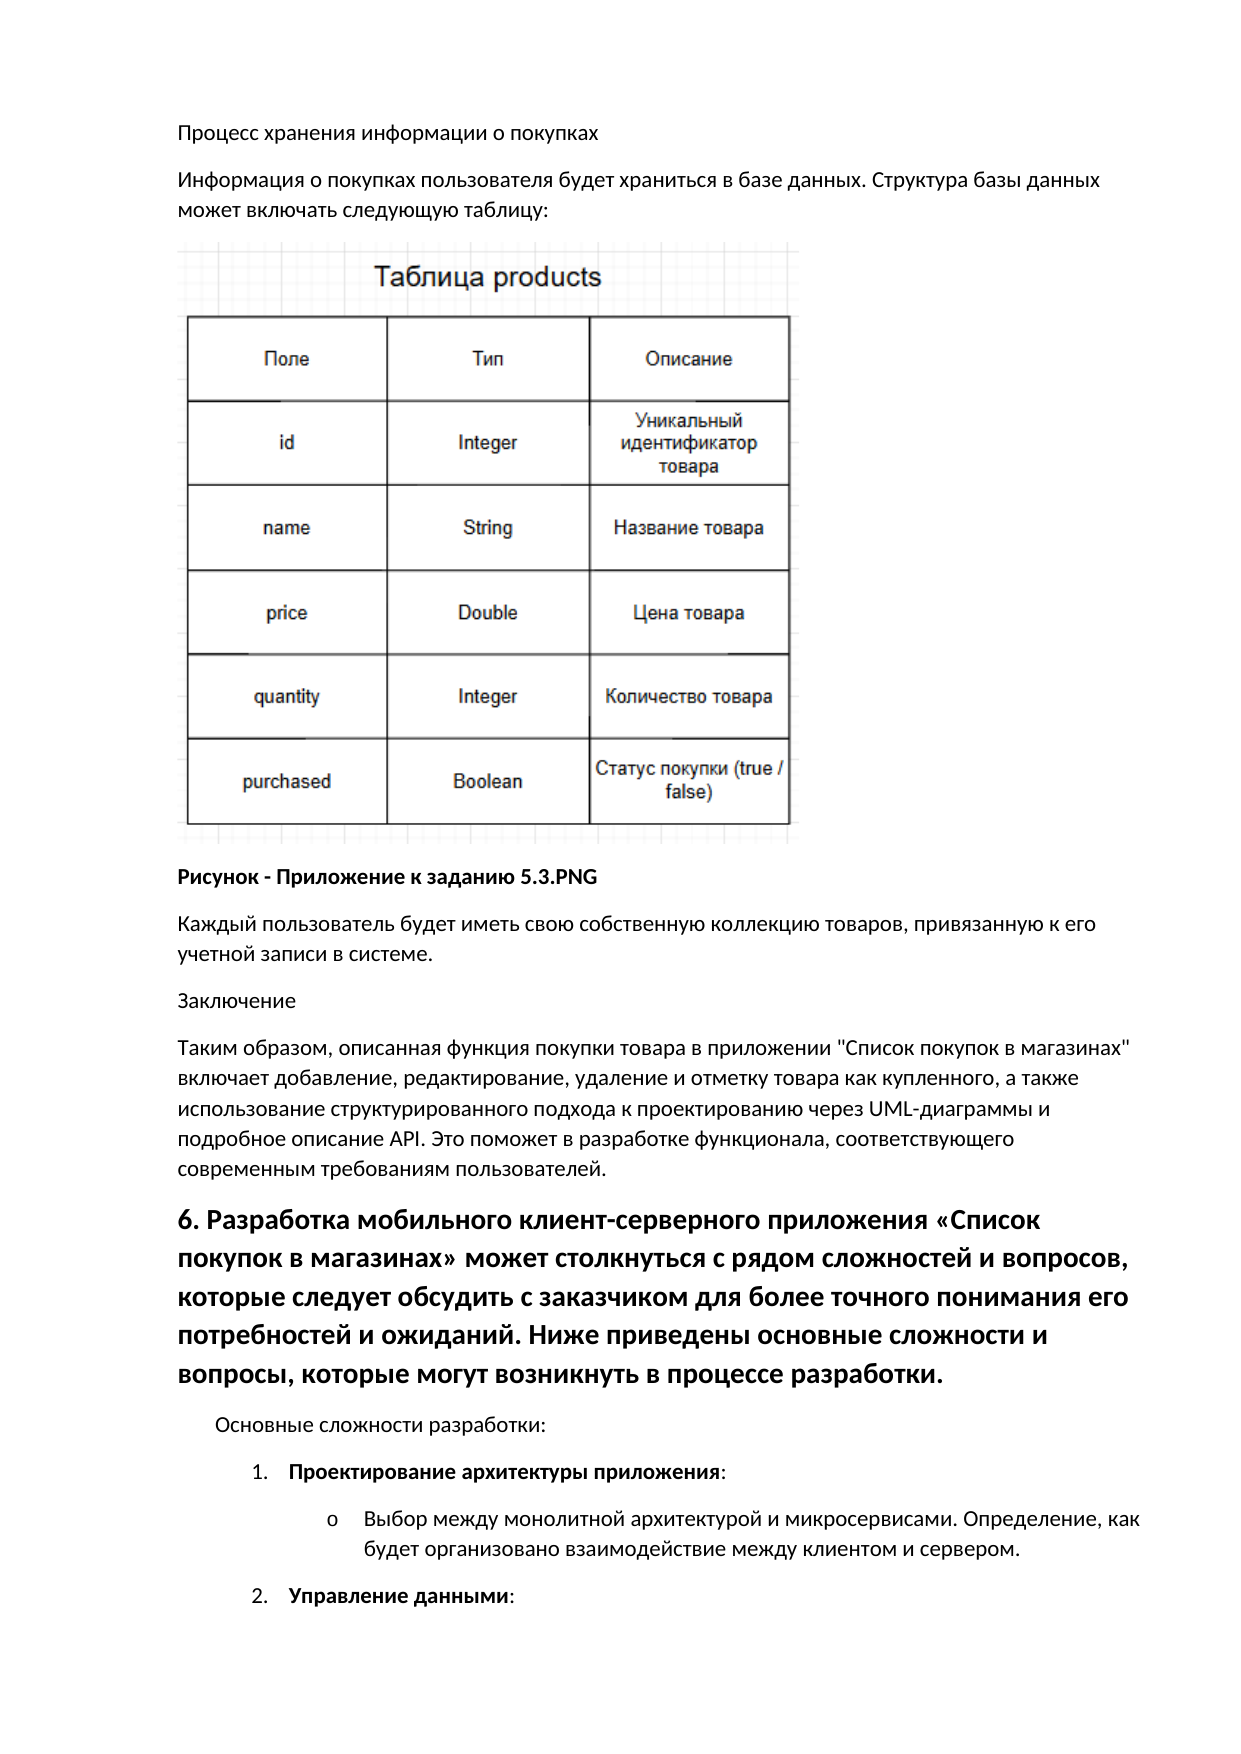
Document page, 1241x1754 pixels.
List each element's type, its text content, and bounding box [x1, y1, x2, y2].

text Каждый пользователь будет иметь свою собственную коллекцию товаров, привязанную к его учетной записи в системе. [177, 909, 1152, 968]
picture [177, 242, 800, 844]
text Рисунок - Приложение к заданию 5.3.PNG [177, 862, 1152, 891]
text 6. Разработка мобильного клиент-серверного приложения «Список покупок в магазинах» может столкнуться с рядом сложностей и вопросов, которые следует обсудить с заказчиком для более точного понимания его потребностей и ожиданий. Ниже приведены основные сложности и вопросы, которые могут возникнуть в процессе разработки. [177, 1201, 1152, 1390]
list Управление данными: [251, 1581, 1152, 1609]
list Выбор между монолитной архитектурой и микросервисами. Определение, как будет организовано взаимодействие между клиентом и сервером. [326, 1504, 1152, 1562]
text Информация о покупках пользователя будет храниться в базе данных. Структура базы данных может включать следующую таблицу: [177, 165, 1152, 223]
text Таким образом, описанная функция покупки товара в приложении "Список покупок в магазинах" включает добавление, редактирование, удаление и отметку товара как купленного, а также использование структурированного подхода к проектированию через UML-диаграммы и подробное описание API. Это поможет в разработке функционала, соответствующего современным требованиям пользователей. [177, 1033, 1152, 1182]
text Заключение [177, 986, 1152, 1014]
text Процесс хранения информации о покупках [177, 118, 1152, 146]
text Основные сложности разработки: [215, 1410, 1152, 1438]
list Проектирование архитектуры приложения: [251, 1457, 1152, 1485]
